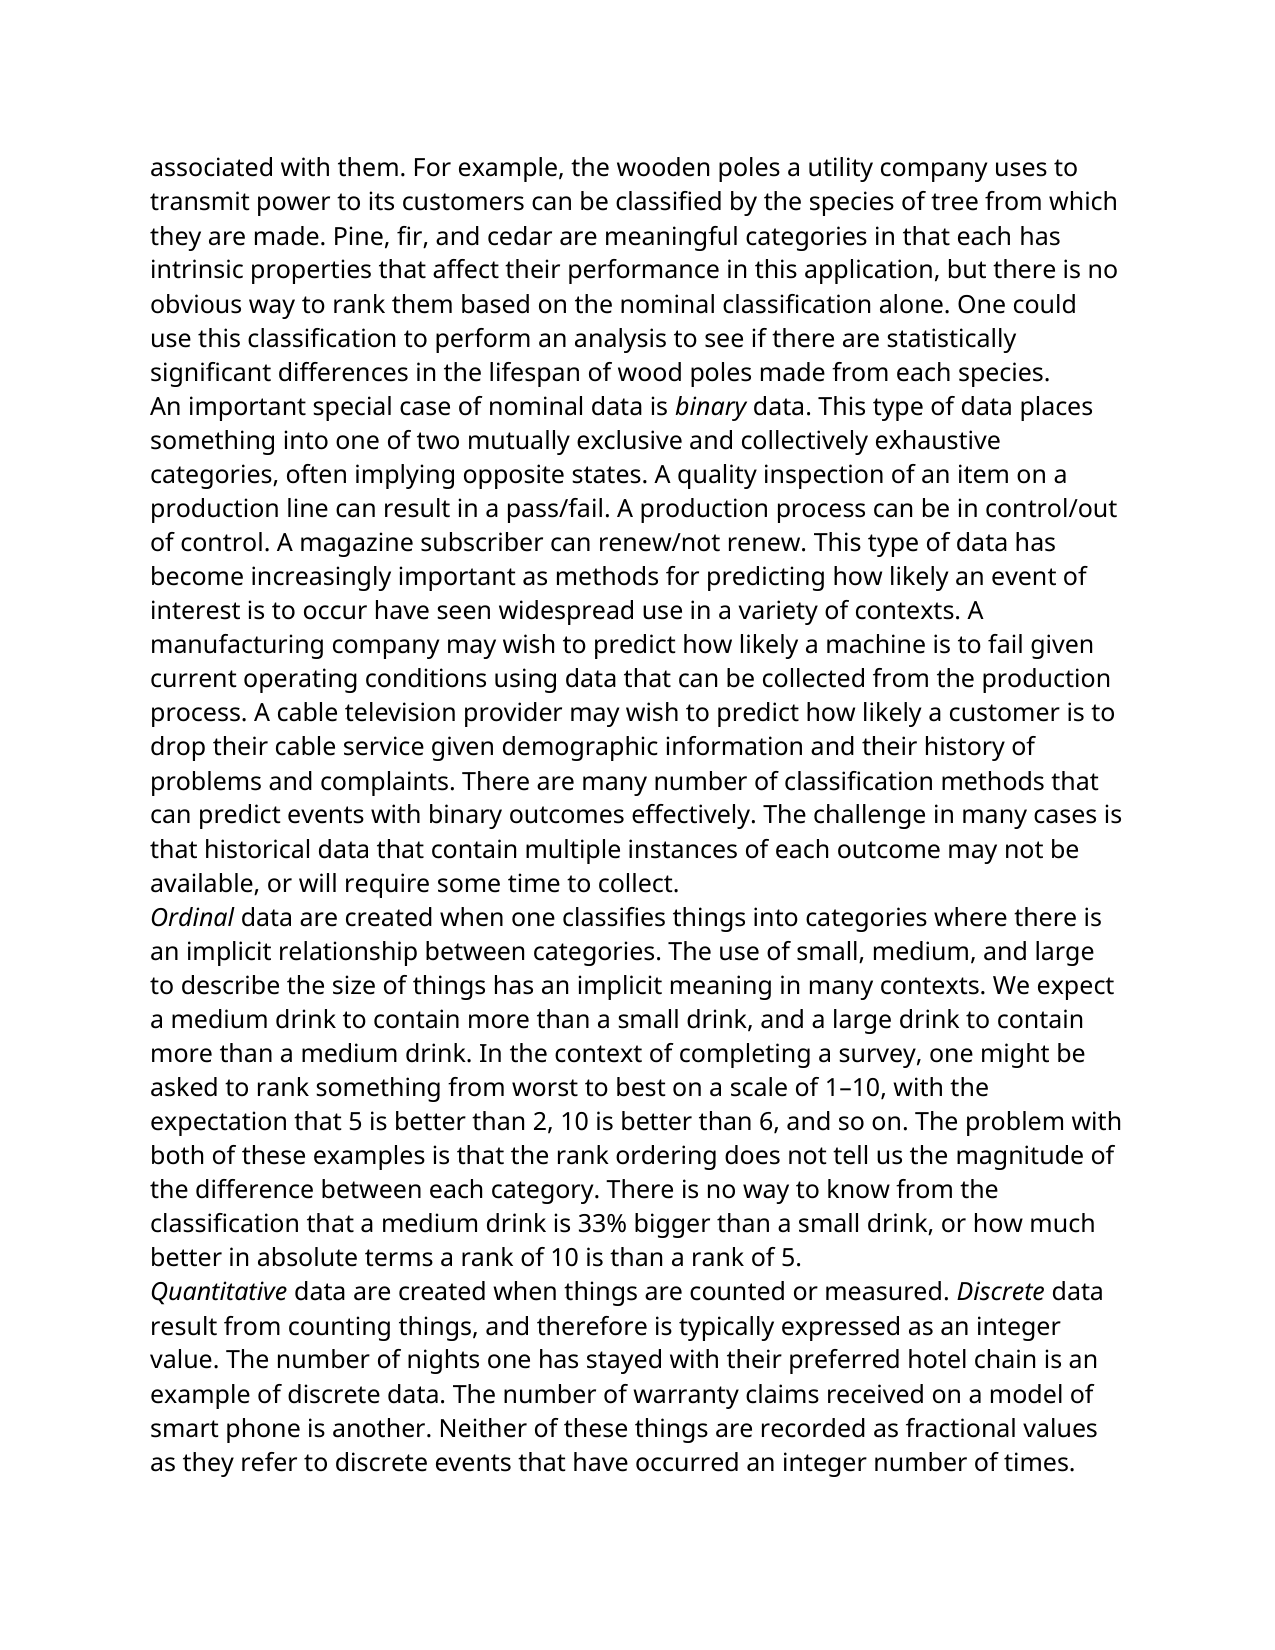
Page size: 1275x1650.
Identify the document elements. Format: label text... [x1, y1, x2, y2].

text Ordinal data are created when one classifies things into categories where there is an implicit relationship between categories. The use of small, medium, and large to describe the size of things has an implicit meaning in many contexts. We expect a medium drink to contain more than a small drink, and a large drink to contain more than a medium drink. In the context of completing a survey, one might be asked to rank something from worst to best on a scale of 1–10, with the expectation that 5 is better than 2, 10 is better than 6, and so on. The problem with both of these examples is that the rank ordering does not tell us the magnitude of the difference between each category. There is no way to know from the classification that a medium drink is 33% bigger than a small drink, or how much better in absolute terms a rank of 10 is than a rank of 5. [150, 899, 1125, 1274]
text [150, 150, 1125, 388]
text Quantitative data are created when things are counted or measured. Discrete data result from counting things, and therefore is typically expressed as an integer value. The number of nights one has stayed with their preferred hotel chain is an example of discrete data. The number of warranty claims received on a model of smart phone is another. Neither of these things are recorded as fractional values as they refer to discrete events that have occurred an integer number of times. [150, 1274, 1125, 1478]
text An important special case of nominal data is binary data. This type of data places something into one of two mutually exclusive and collectively exhaustive categories, often implying opposite states. A quality inspection of an item on a production line can result in a pass/fail. A production process can be in control/out of control. A magazine subscriber can renew/not renew. This type of data has become increasingly important as methods for predicting how likely an event of interest is to occur have seen widespread use in a variety of contexts. A manufacturing company may wish to predict how likely a machine is to fail given current operating conditions using data that can be collected from the production process. A cable television provider may wish to predict how likely a customer is to drop their cable service given demographic information and their history of problems and complaints. There are many number of classification methods that can predict events with binary outcomes effectively. The challenge in many cases is that historical data that contain multiple instances of each outcome may not be available, or will require some time to collect. [150, 388, 1125, 899]
